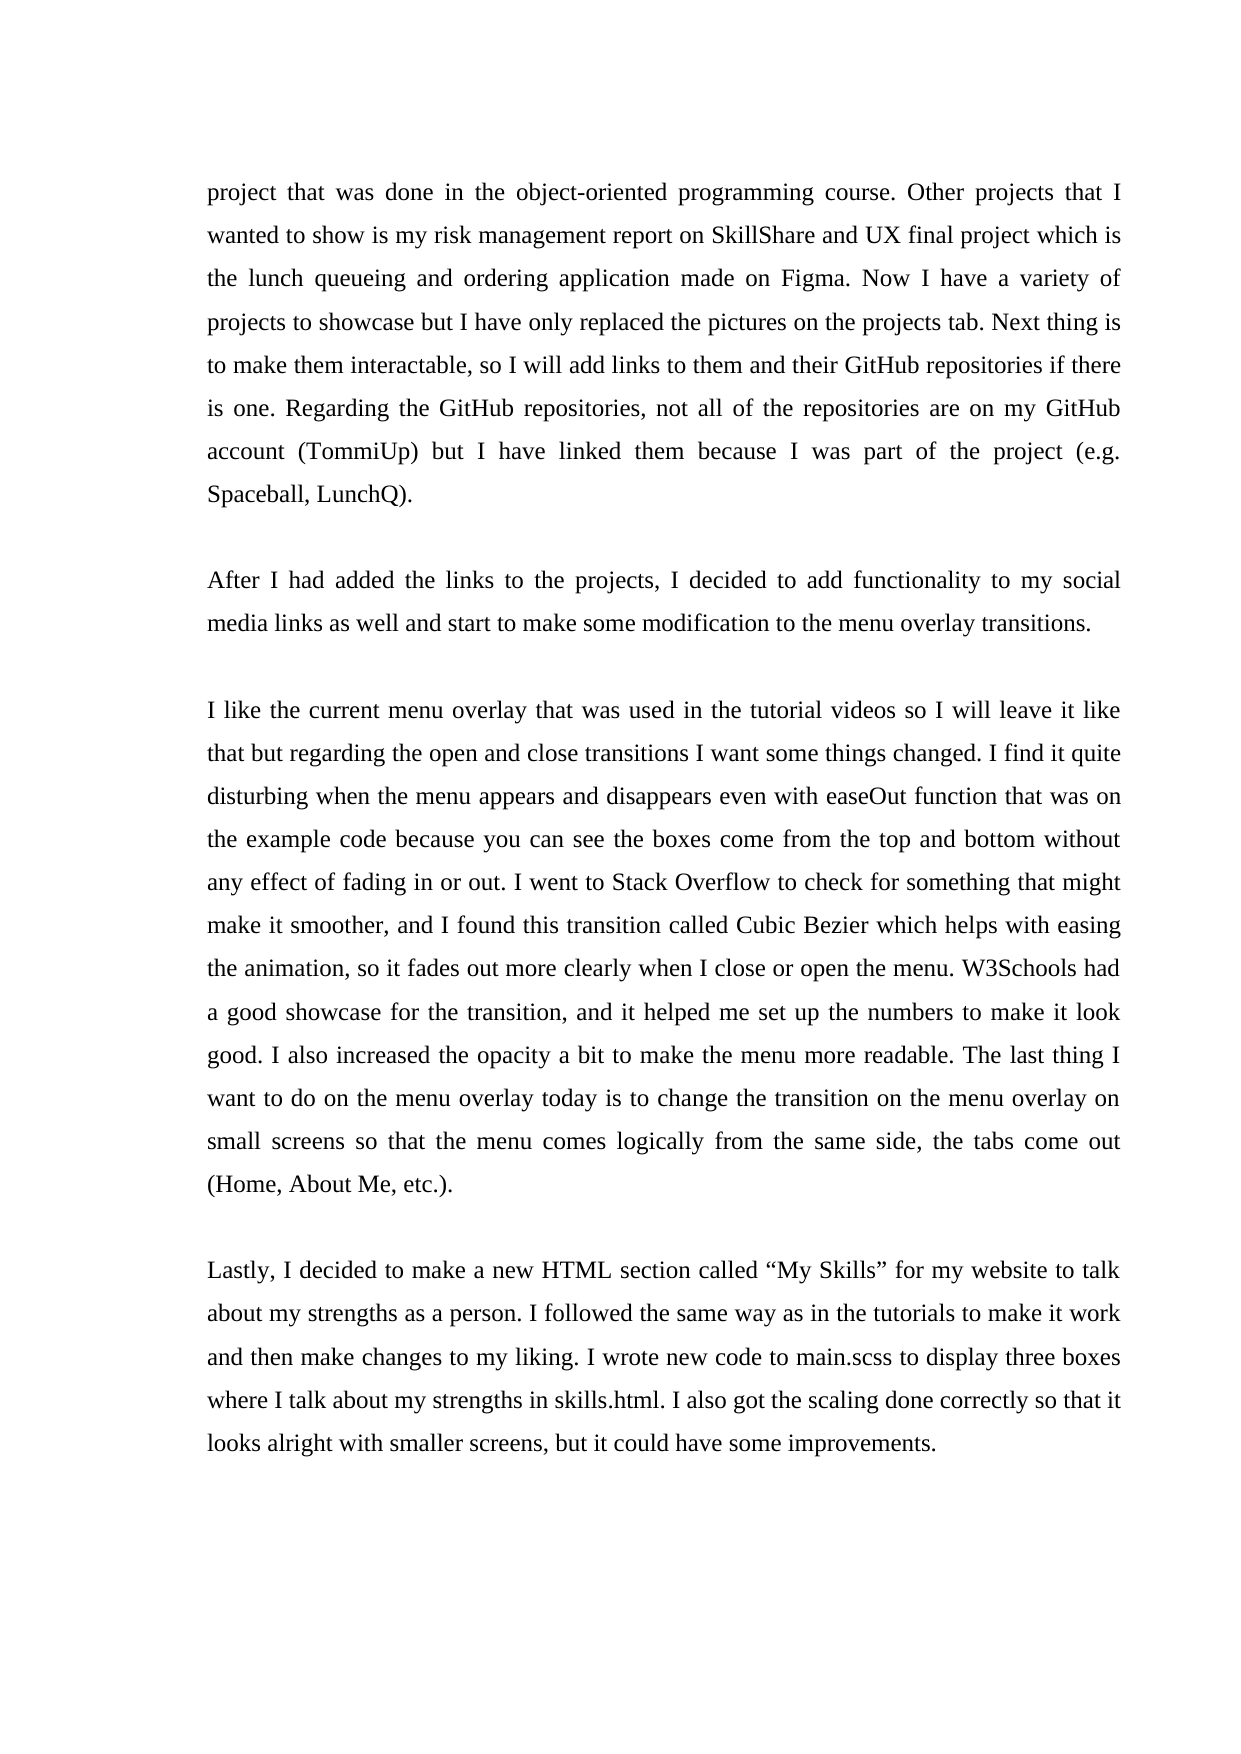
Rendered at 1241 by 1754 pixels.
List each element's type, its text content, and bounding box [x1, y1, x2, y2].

text Lastly, I decided to make a new HTML section called “My Skills” for my website to talk about my strengths as a person. I followed the same way as in the tutorials to make it work and then make changes to my liking. I wrote new code to main.scss to display three boxes where I talk about my strengths in skills.html. I also got the scaling done correctly so that it looks alright with smaller screens, but it could have some improvements. [207, 1255, 1122, 1457]
text After I had added the links to the projects, I decided to add functionality to my social media links as well and start to make some modification to the menu overlay transitions. [207, 565, 1122, 637]
text I like the current menu overlay that was used in the tutorial videos so I will leave it like that but regarding the open and close transitions I want some things changed. I find it quite disturbing when the menu appears and disappears even with easeOut function that was on the example code because you can see the boxes come from the top and bottom without any effect of fading in or out. I went to Stack Overflow to check for something that might make it smoother, and I found this transition called Cubic Bezier which helps with easing the animation, so it fades out more clearly when I close or open the menu. W3Schools had a good showcase for the transition, and it helped me set up the numbers to make it look good. I also increased the opacity a bit to make the menu more readable. The last thing I want to do on the menu overlay today is to change the transition on the menu overlay on small screens so that the menu comes logically from the same side, the tabs come out (Home, About Me, etc.). [207, 695, 1122, 1198]
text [207, 177, 1122, 508]
